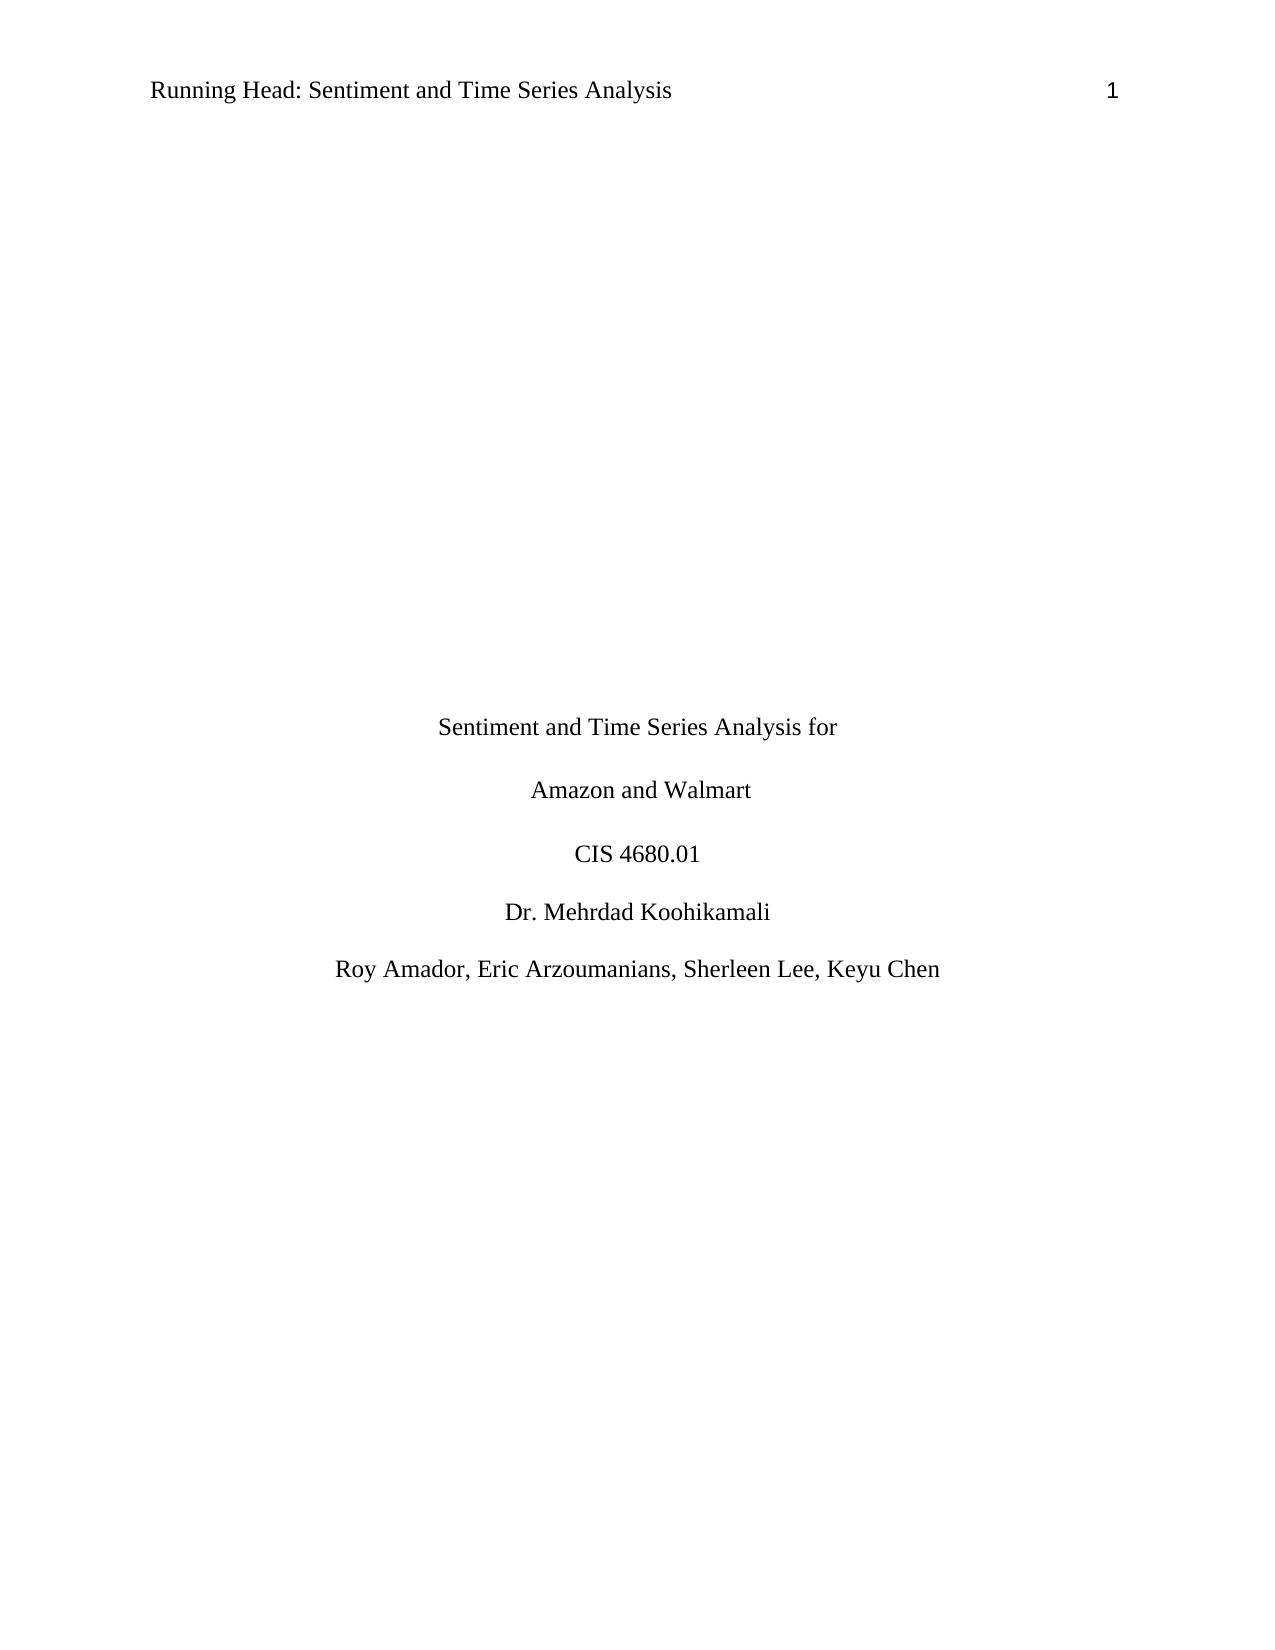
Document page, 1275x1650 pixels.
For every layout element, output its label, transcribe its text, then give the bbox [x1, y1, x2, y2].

title Amazon and Walmart [150, 775, 1125, 804]
text Roy Amador, Eric Arzoumanians, Sherleen Lee, Keyu Chen [150, 954, 1125, 983]
title Sentiment and Time Series Analysis for [150, 712, 1125, 740]
text CIS 4680.01 [150, 839, 1125, 868]
text Dr. Mehrdad Koohikamali [150, 897, 1125, 925]
